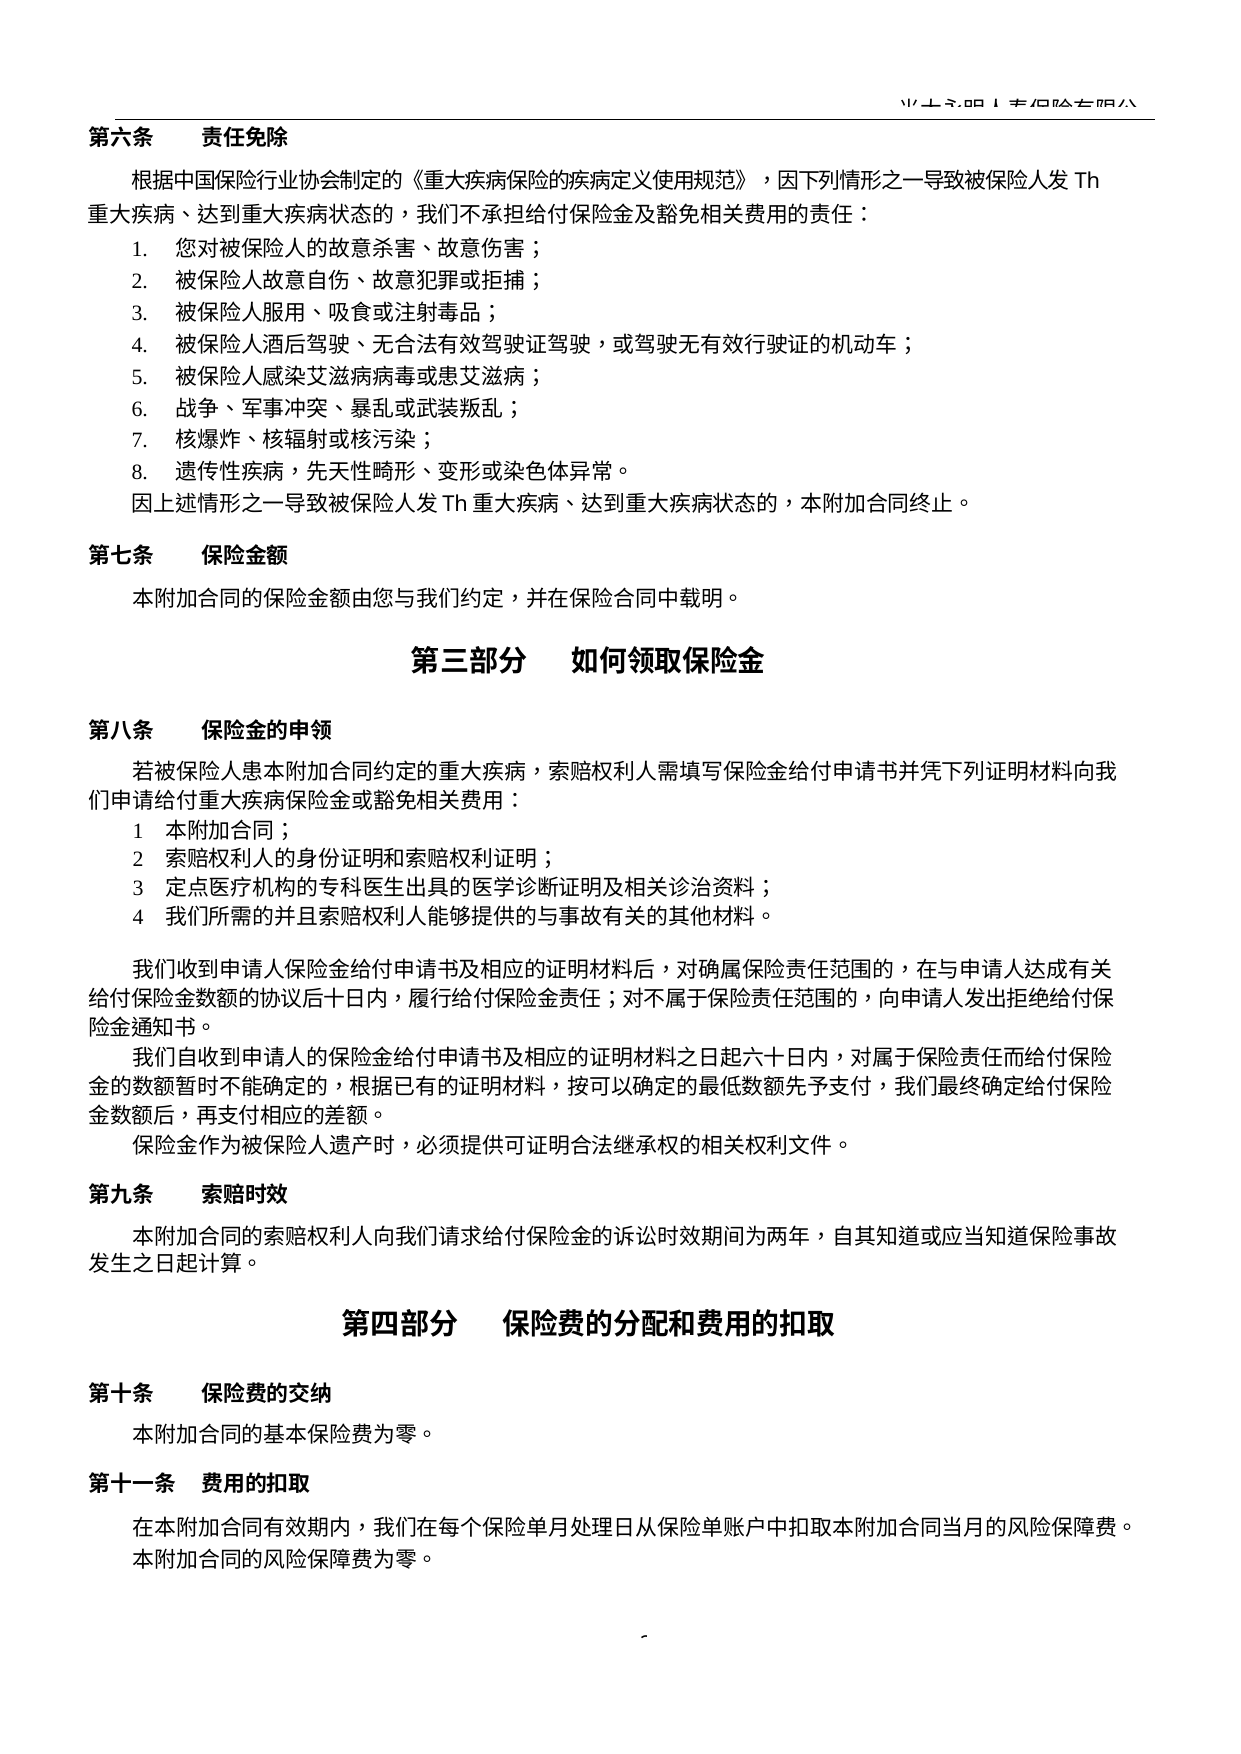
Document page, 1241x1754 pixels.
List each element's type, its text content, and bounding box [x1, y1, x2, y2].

text 发生之日起计算。 [88, 1249, 1140, 1277]
subtitle 第八条 保险金的申领 [88, 715, 1140, 745]
list 被保险人感染艾滋病病毒或患艾滋病； [131, 361, 1140, 390]
list 索赔权利人的身份证明和索赔权利证明； [132, 844, 1140, 872]
list 您对被保险人的故意杀害、故意伤害； [131, 233, 1140, 263]
subtitle 第四部分 保险费的分配和费用的扣取 [73, 1303, 1103, 1343]
subtitle 第十条 保险费的交纳 [88, 1378, 1140, 1408]
subtitle 第七条 保险金额 [88, 540, 1140, 570]
text 我们自收到申请人的保险金给付申请书及相应的证明材料之日起六十日内，对属于保险责任而给付保险金的数额暂时不能确定的，根据已有的证明材料，按可以确定的最低数额先予支付，我们最终确定给付保险金数额后，再支付相应的差额。 [88, 1042, 1114, 1130]
list 战争、军事冲突、暴乱或武装叛乱； [131, 392, 1140, 422]
text 若被保险人患本附加合同约定的重大疾病，索赔权利人需填写保险金给付申请书并凭下列证明材料向我们申请给付重大疾病保险金或豁免相关费用： [88, 756, 1119, 815]
text 在本附加合同有效期内，我们在每个保险单月处理日从保险单账户中扣取本附加合同当月的风险保障费。 [132, 1517, 1140, 1540]
subtitle 第六条 责任免除 [88, 122, 1140, 152]
text 本附加合同的风险保障费为零。 [132, 1544, 1140, 1573]
text 因上述情形之一导致被保险人发Th重大疾病、达到重大疾病状态的，本附加合同终止。 [131, 488, 1140, 518]
list 被保险人服用、吸食或注射毒品； [131, 297, 1140, 327]
text 根据中国保险行业协会制定的《重大疾病保险的疾病定义使用规范》，因下列情形之一导致被保险人发Th 重大疾病、达到重大疾病状态的，我们不承担给付保险金及豁免相关费用的责任： [88, 165, 1117, 228]
text 本附加合同的基本保险费为零。第十一条 费用的扣取 [88, 1419, 439, 1498]
subtitle 第三部分 如何领取保险金 [73, 640, 1103, 680]
list 本附加合同； [132, 815, 1140, 844]
text 保险金作为被保险人遗产时，必须提供可证明合法继承权的相关权利文件。第九条 索赔时效 [88, 1130, 854, 1209]
text 我们收到申请人保险金给付申请书及相应的证明材料后，对确属保险责任范围的，在与申请人达成有关给付保险金数额的协议后十日内，履行给付保险金责任；对不属于保险责任范围的，向申请人发出拒绝给付保险金通知书。 [88, 954, 1114, 1042]
list 被保险人故意自伤、故意犯罪或拒捕； [131, 265, 1140, 295]
list 定点医疗机构的专科医生出具的医学诊断证明及相关诊治资料； [132, 872, 1140, 901]
list 遗传性疾病，先天性畸形、变形或染色体异常。 [131, 456, 1140, 486]
text 本附加合同的索赔权利人向我们请求给付保险金的诉讼时效期间为两年，自其知道或应当知道保险事故 [132, 1229, 1140, 1249]
list 核爆炸、核辐射或核污染； [131, 424, 1140, 454]
list 我们所需的并且索赔权利人能够提供的与事故有关的其他材料。 [132, 901, 1140, 930]
text 本附加合同的保险金额由您与我们约定，并在保险合同中载明。 [132, 583, 1140, 613]
list 被保险人酒后驾驶、无合法有效驾驶证驾驶，或驾驶无有效行驶证的机动车； [131, 329, 1140, 358]
